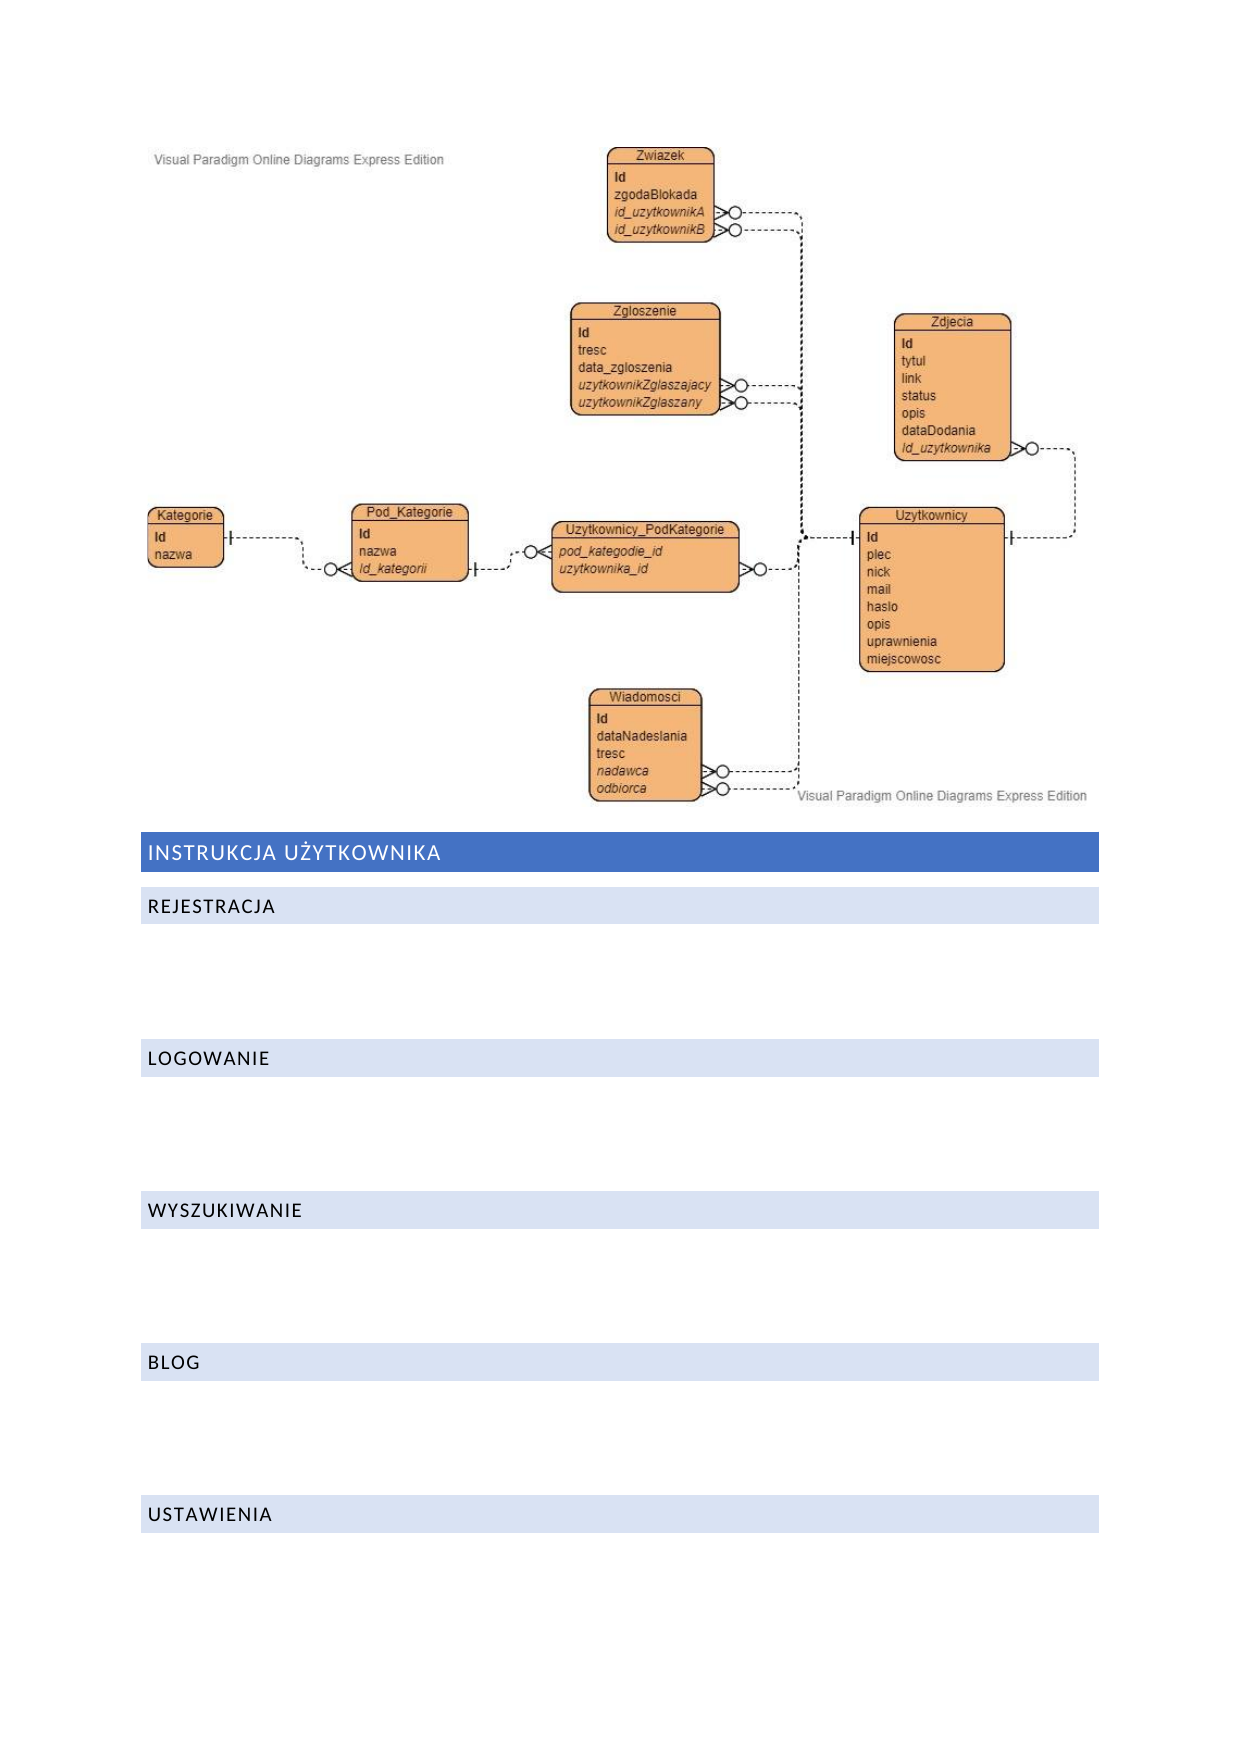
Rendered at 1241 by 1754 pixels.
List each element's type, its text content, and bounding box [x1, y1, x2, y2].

picture [147, 147, 1093, 807]
subtitle Logowanie [148, 1045, 1093, 1070]
subtitle Blog [148, 1349, 1093, 1374]
subtitle Rejestracja [148, 893, 1093, 918]
subtitle Ustawienia [148, 1501, 1093, 1527]
subtitle Instrukcja użytkownika [148, 838, 1093, 866]
subtitle Wyszukiwanie [148, 1197, 1093, 1222]
